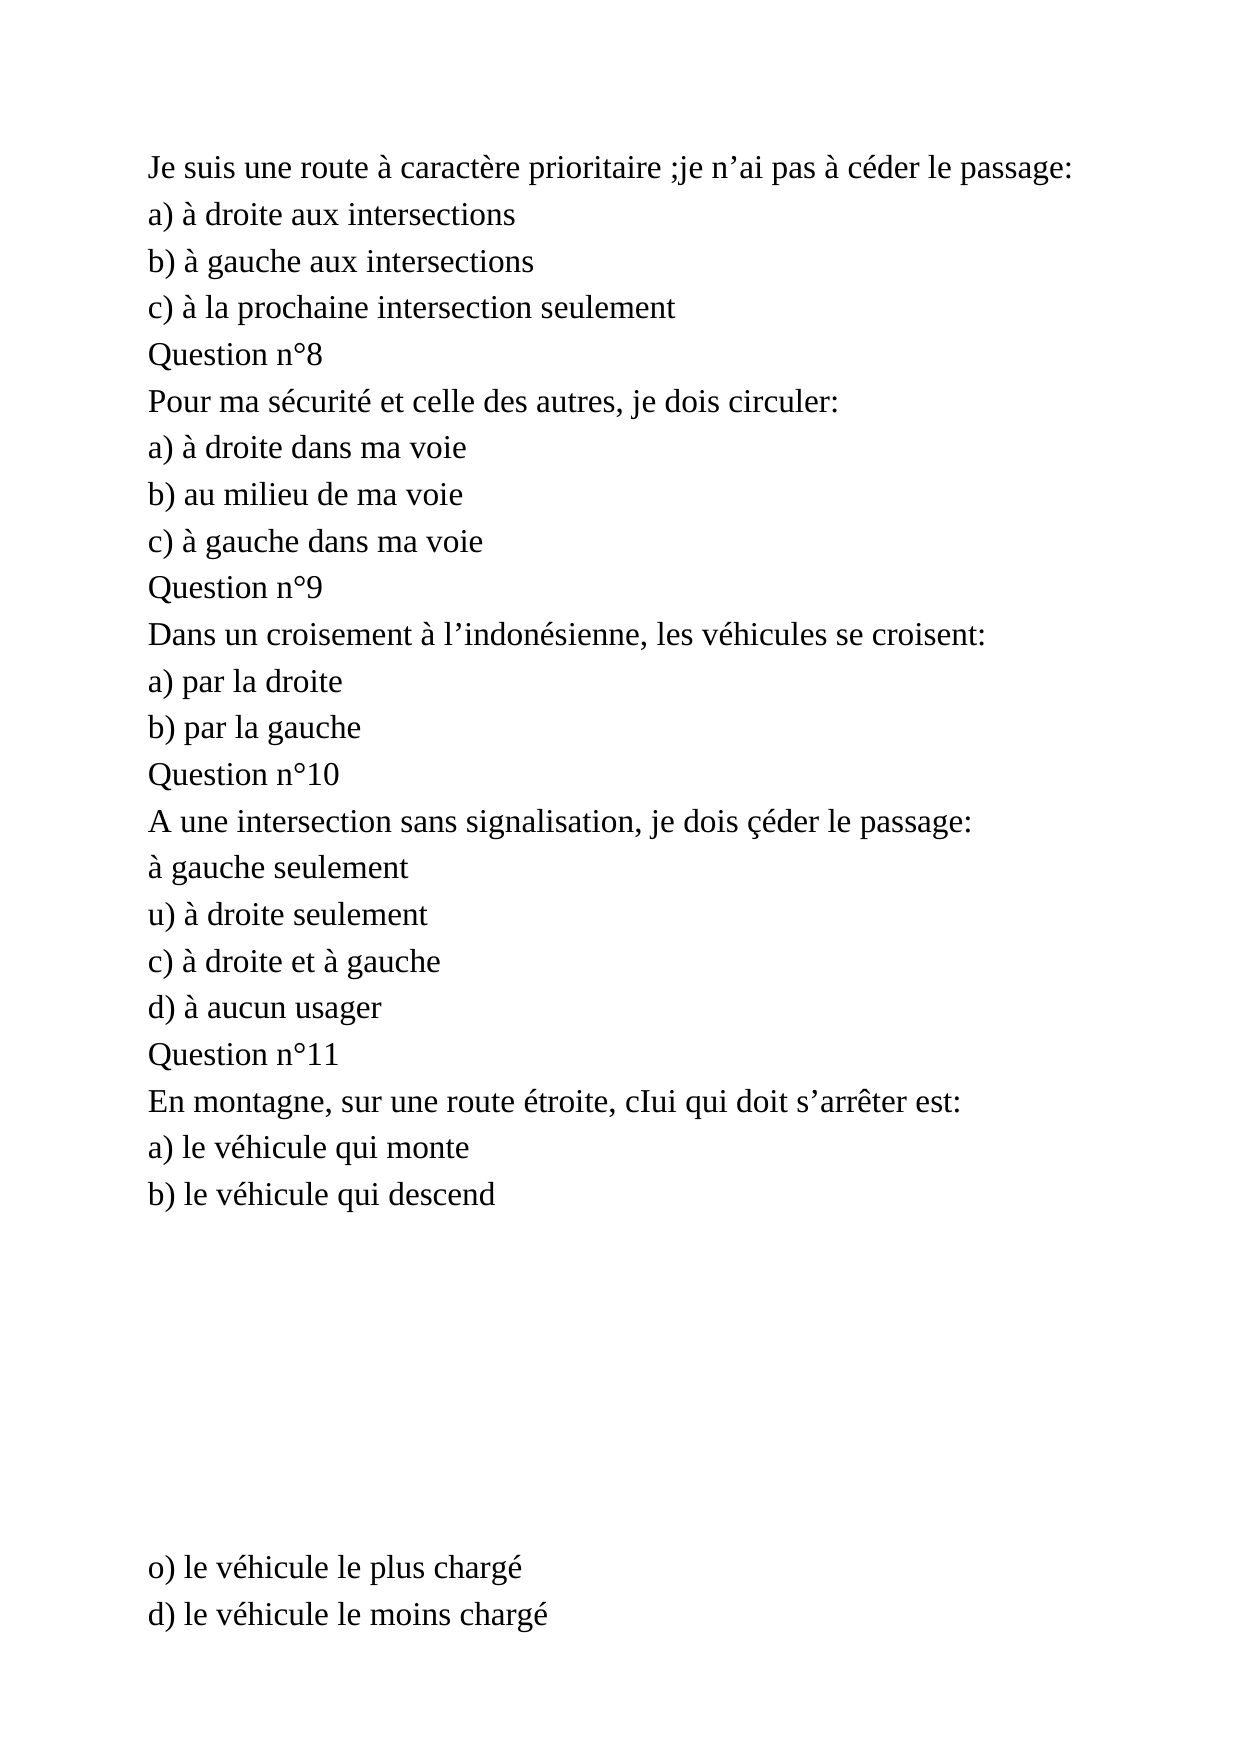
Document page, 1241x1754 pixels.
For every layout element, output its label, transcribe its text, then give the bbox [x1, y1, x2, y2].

text c) à la prochaine intersection seulement [148, 288, 1093, 326]
text a) le véhicule qui monte [148, 1128, 1093, 1166]
text b) au milieu de ma voie [148, 474, 1093, 513]
text a) à droite dans ma voie [148, 428, 1093, 466]
text b) à gauche aux intersections [148, 241, 1093, 279]
text c) à gauche dans ma voie [148, 521, 1093, 559]
text A une intersection sans signalisation, je dois çéder le passage: [148, 801, 1093, 839]
text Dans un croisement à l’indonésienne, les véhicules se croisent: [148, 614, 1093, 653]
text Question n°8 [148, 334, 1093, 373]
text b) par la gauche [148, 708, 1093, 746]
text d) à aucun usager [148, 988, 1093, 1026]
text c) à droite et à gauche [148, 941, 1093, 979]
text u) à droite seulement [148, 894, 1093, 933]
text Question n°9 [148, 568, 1093, 606]
text d) le véhicule le moins chargé [148, 1594, 1093, 1633]
text Je suis une route à caractère prioritaire ;je n’ai pas à céder le passage: [148, 148, 1093, 186]
text Question n°11 [148, 1034, 1093, 1073]
text a) par la droite [148, 661, 1093, 699]
text Question n°10 [148, 754, 1093, 793]
text Pour ma sécurité et celle des autres, je dois circuler: [148, 381, 1093, 419]
text b) le véhicule qui descend [148, 1174, 1093, 1213]
text a) à droite aux intersections [148, 194, 1093, 233]
text à gauche seulement [148, 848, 1093, 886]
text En montagne, sur une route étroite, cIui qui doit s’arrêter est: [148, 1081, 1093, 1119]
text o) le véhicule le plus chargé [148, 1548, 1093, 1586]
